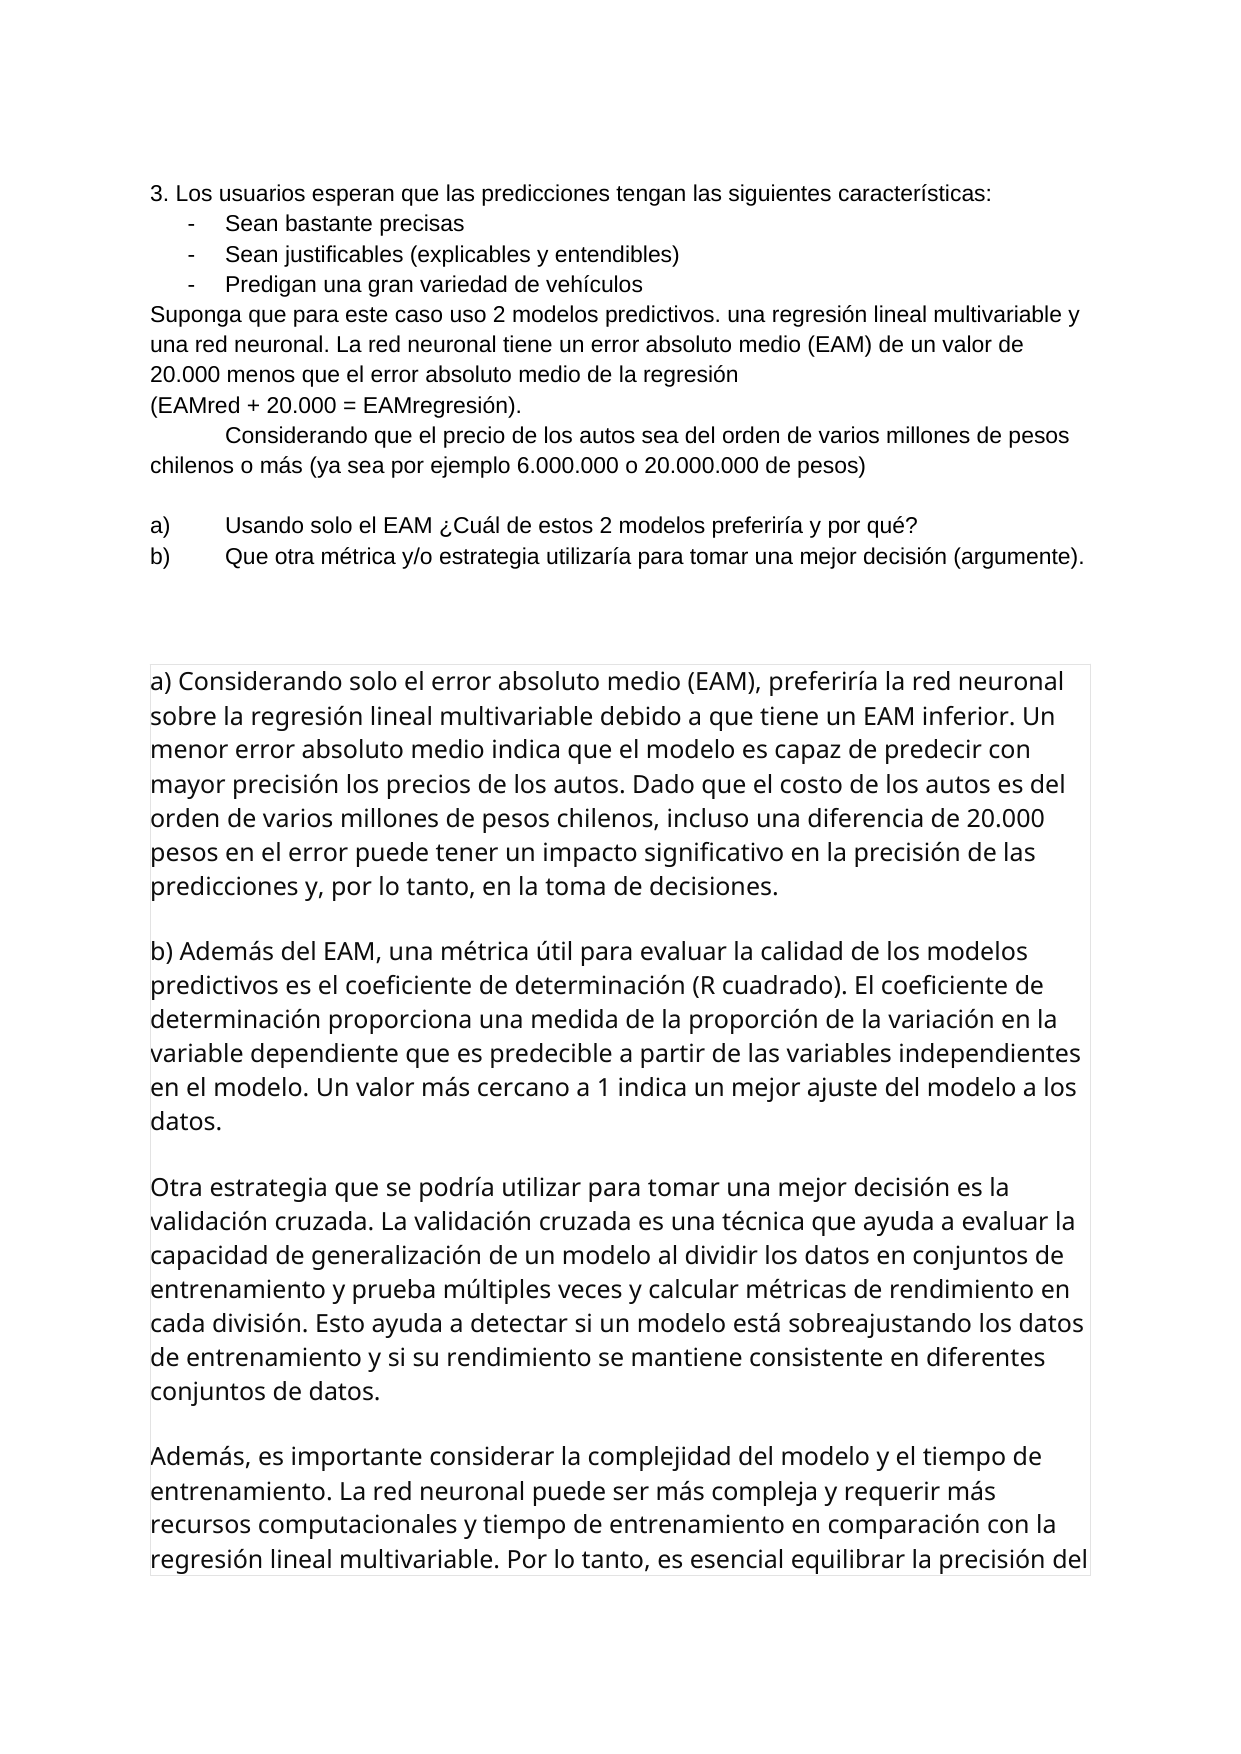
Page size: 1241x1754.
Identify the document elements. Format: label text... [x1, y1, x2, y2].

text Otra estrategia que se podría utilizar para tomar una mejor decisión es la validación cruzada. La validación cruzada es una técnica que ayuda a evaluar la capacidad de generalización de un modelo al dividir los datos en conjuntos de entrenamiento y prueba múltiples veces y calcular métricas de rendimiento en cada división. Esto ayuda a detectar si un modelo está sobreajustando los datos de entrenamiento y si su rendimiento se mantiene consistente en diferentes conjuntos de datos. [151, 1169, 1090, 1408]
text Suponga que para este caso uso 2 modelos predictivos. una regresión lineal multivariable y una red neuronal. La red neuronal tiene un error absoluto medio (EAM) de un valor de 20.000 menos que el error absoluto medio de la regresión [150, 301, 1090, 388]
text (EAMred + 20.000 = EAMregresión). [150, 392, 1090, 418]
text a) Usando solo el EAM ¿Cuál de estos 2 modelos preferiría y por qué? [150, 512, 1090, 539]
list Sean bastante precisas [187, 210, 1090, 237]
text b) Además del EAM, una métrica útil para evaluar la calidad de los modelos predictivos es el coeficiente de determinación (R cuadrado). El coeficiente de determinación proporciona una medida de la proporción de la variación en la variable dependiente que es predecible a partir de las variables independientes en el modelo. Un valor más cercano a 1 indica un mejor ajuste del modelo a los datos. [151, 933, 1090, 1138]
text b) Que otra métrica y/o estrategia utilizaría para tomar una mejor decisión (argumente). [150, 543, 1090, 569]
text 3. Los usuarios esperan que las predicciones tengan las siguientes características: [150, 180, 1090, 207]
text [151, 1438, 1090, 1575]
text a) Considerando solo el error absoluto medio (EAM), preferiría la red neuronal sobre la regresión lineal multivariable debido a que tiene un EAM inferior. Un menor error absoluto medio indica que el modelo es capaz de predecir con mayor precisión los precios de los autos. Dado que el costo de los autos es del orden de varios millones de pesos chilenos, incluso una diferencia de 20.000 pesos en el error puede tener un impacto significativo en la precisión de las predicciones y, por lo tanto, en la toma de decisiones. [151, 665, 1090, 902]
text Considerando que el precio de los autos sea del orden de varios millones de pesos chilenos o más (ya sea por ejemplo 6.000.000 o 20.000.000 de pesos) [150, 422, 1090, 478]
list Predigan una gran variedad de vehículos [187, 271, 1090, 297]
list Sean justificables (explicables y entendibles) [187, 241, 1090, 267]
